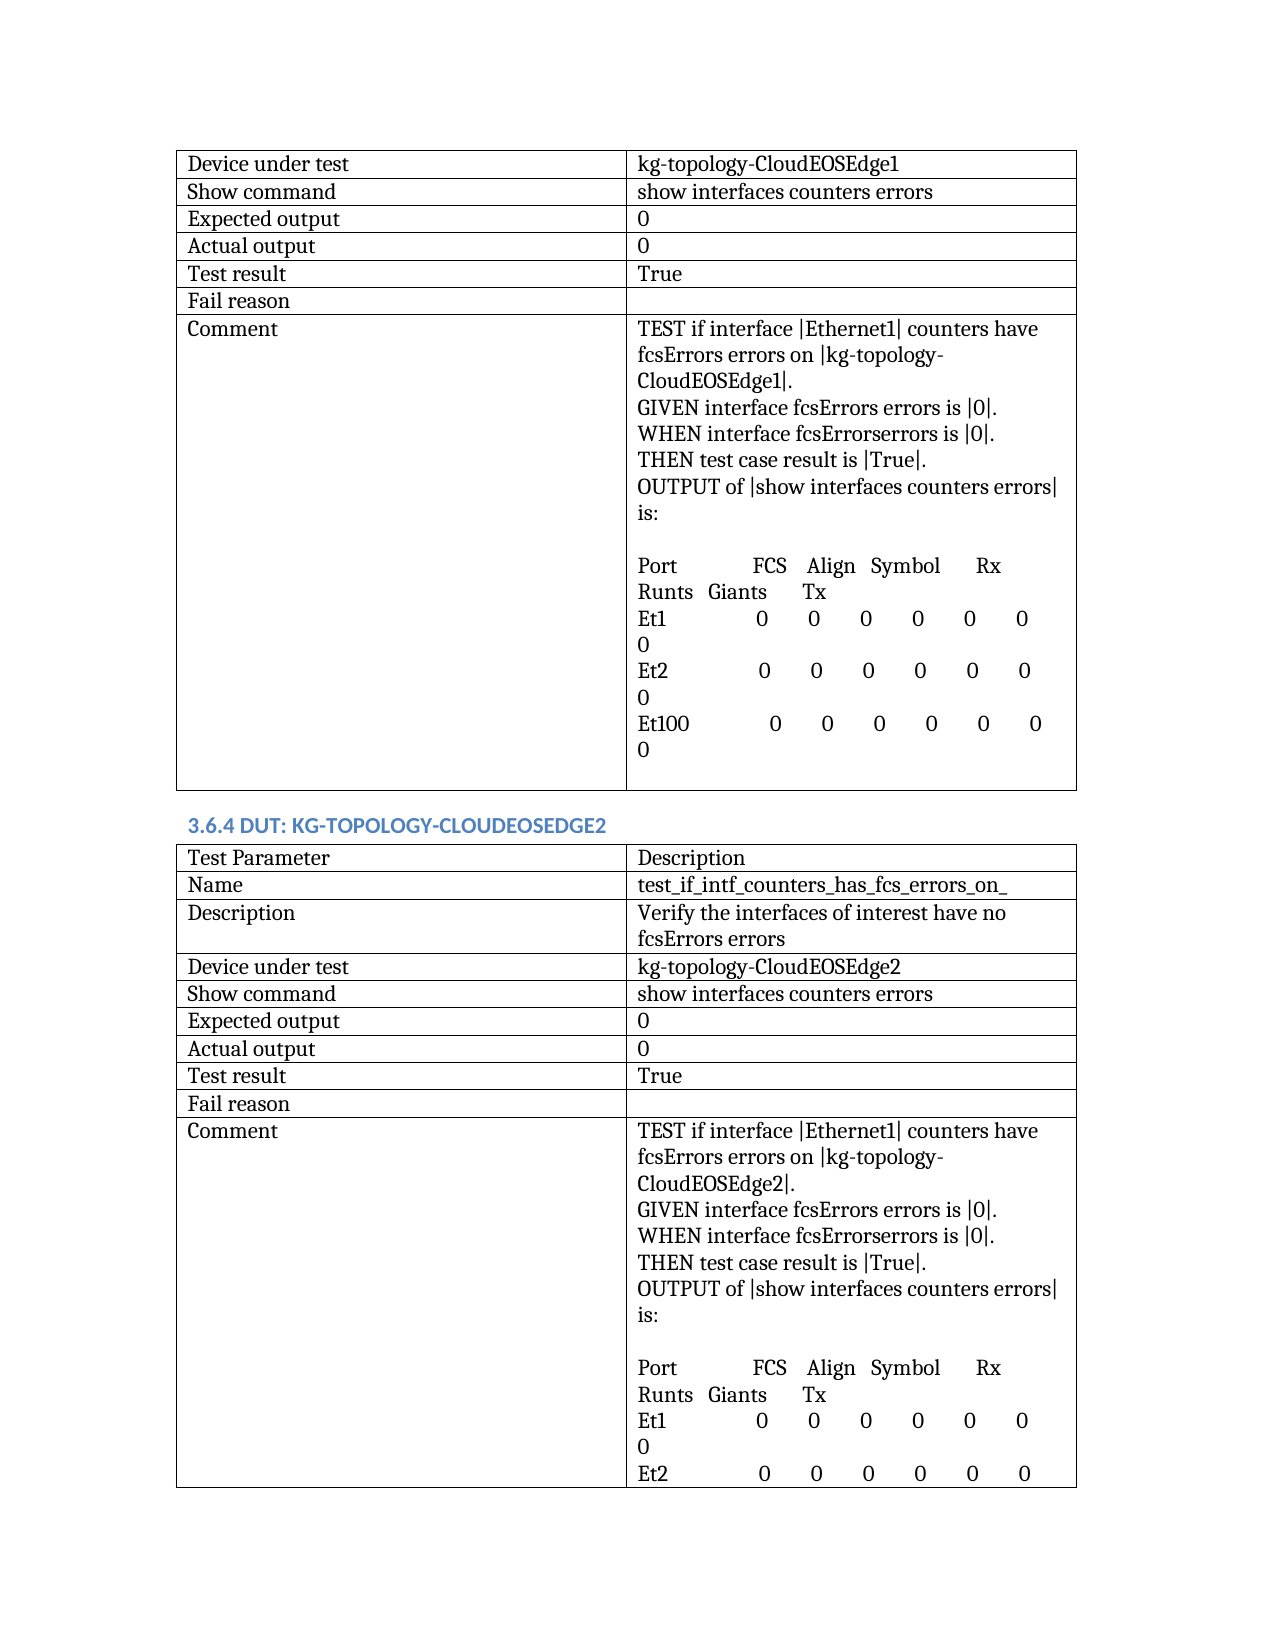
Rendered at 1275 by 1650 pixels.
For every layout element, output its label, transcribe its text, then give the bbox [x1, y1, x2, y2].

table_cell True [627, 1063, 1076, 1089]
table_cell Comment [177, 315, 626, 790]
table_cell [627, 1090, 1076, 1117]
table_cell Expected output [177, 1008, 626, 1034]
table_cell [627, 288, 1076, 314]
table_cell Name [177, 872, 626, 899]
table_cell TEST if interface |Ethernet1| counters have fcsErrors errors on |kg-topology-CloudEOSEdge1|. GIVEN interface fcsErrors errors is |0|. WHEN interface fcsErrorserrors is |0|. THEN test case result is |True|. OUTPUT of |show interfaces counters errors| is: Port FCS Align Symbol Rx Runts Giants Tx Et1 0 0 0 0 0 0 0 Et2 0 0 0 0 0 0 0 Et100 0 0 0 0 0 0 0 [627, 315, 1076, 790]
table_cell Comment [177, 1118, 626, 1487]
table_cell kg-topology-CloudEOSEdge1 [627, 151, 1076, 177]
table_cell Actual output [177, 1036, 626, 1062]
table_cell 0 [627, 233, 1076, 259]
table_header Description [627, 845, 1076, 871]
table_cell Show command [177, 981, 626, 1007]
table_cell Show command [177, 179, 626, 205]
table_cell kg-topology-CloudEOSEdge2 [627, 954, 1076, 980]
table_cell Device under test [177, 954, 626, 980]
table_cell Device under test [177, 151, 626, 177]
table_cell test_if_intf_counters_has_fcs_errors_on_ [627, 872, 1076, 899]
table_cell Verify the interfaces of interest have no fcsErrors errors [627, 900, 1076, 952]
table_cell show interfaces counters errors [627, 981, 1076, 1007]
table_cell Expected output [177, 206, 626, 232]
table_cell 0 [627, 1036, 1076, 1062]
table_cell Description [177, 900, 626, 952]
table_cell Fail reason [177, 1090, 626, 1117]
table_cell 0 [627, 1008, 1076, 1034]
subtitle 3.6.4 DUT: KG-TOPOLOGY-CLOUDEOSEDGE2 [187, 812, 1087, 840]
table_cell Fail reason [177, 288, 626, 314]
table_cell Actual output [177, 233, 626, 259]
table_cell True [627, 261, 1076, 287]
table_header Test Parameter [177, 845, 626, 871]
table_cell Test result [177, 261, 626, 287]
table_cell show interfaces counters errors [627, 179, 1076, 205]
table_cell Test result [177, 1063, 626, 1089]
table_cell 0 [627, 206, 1076, 232]
